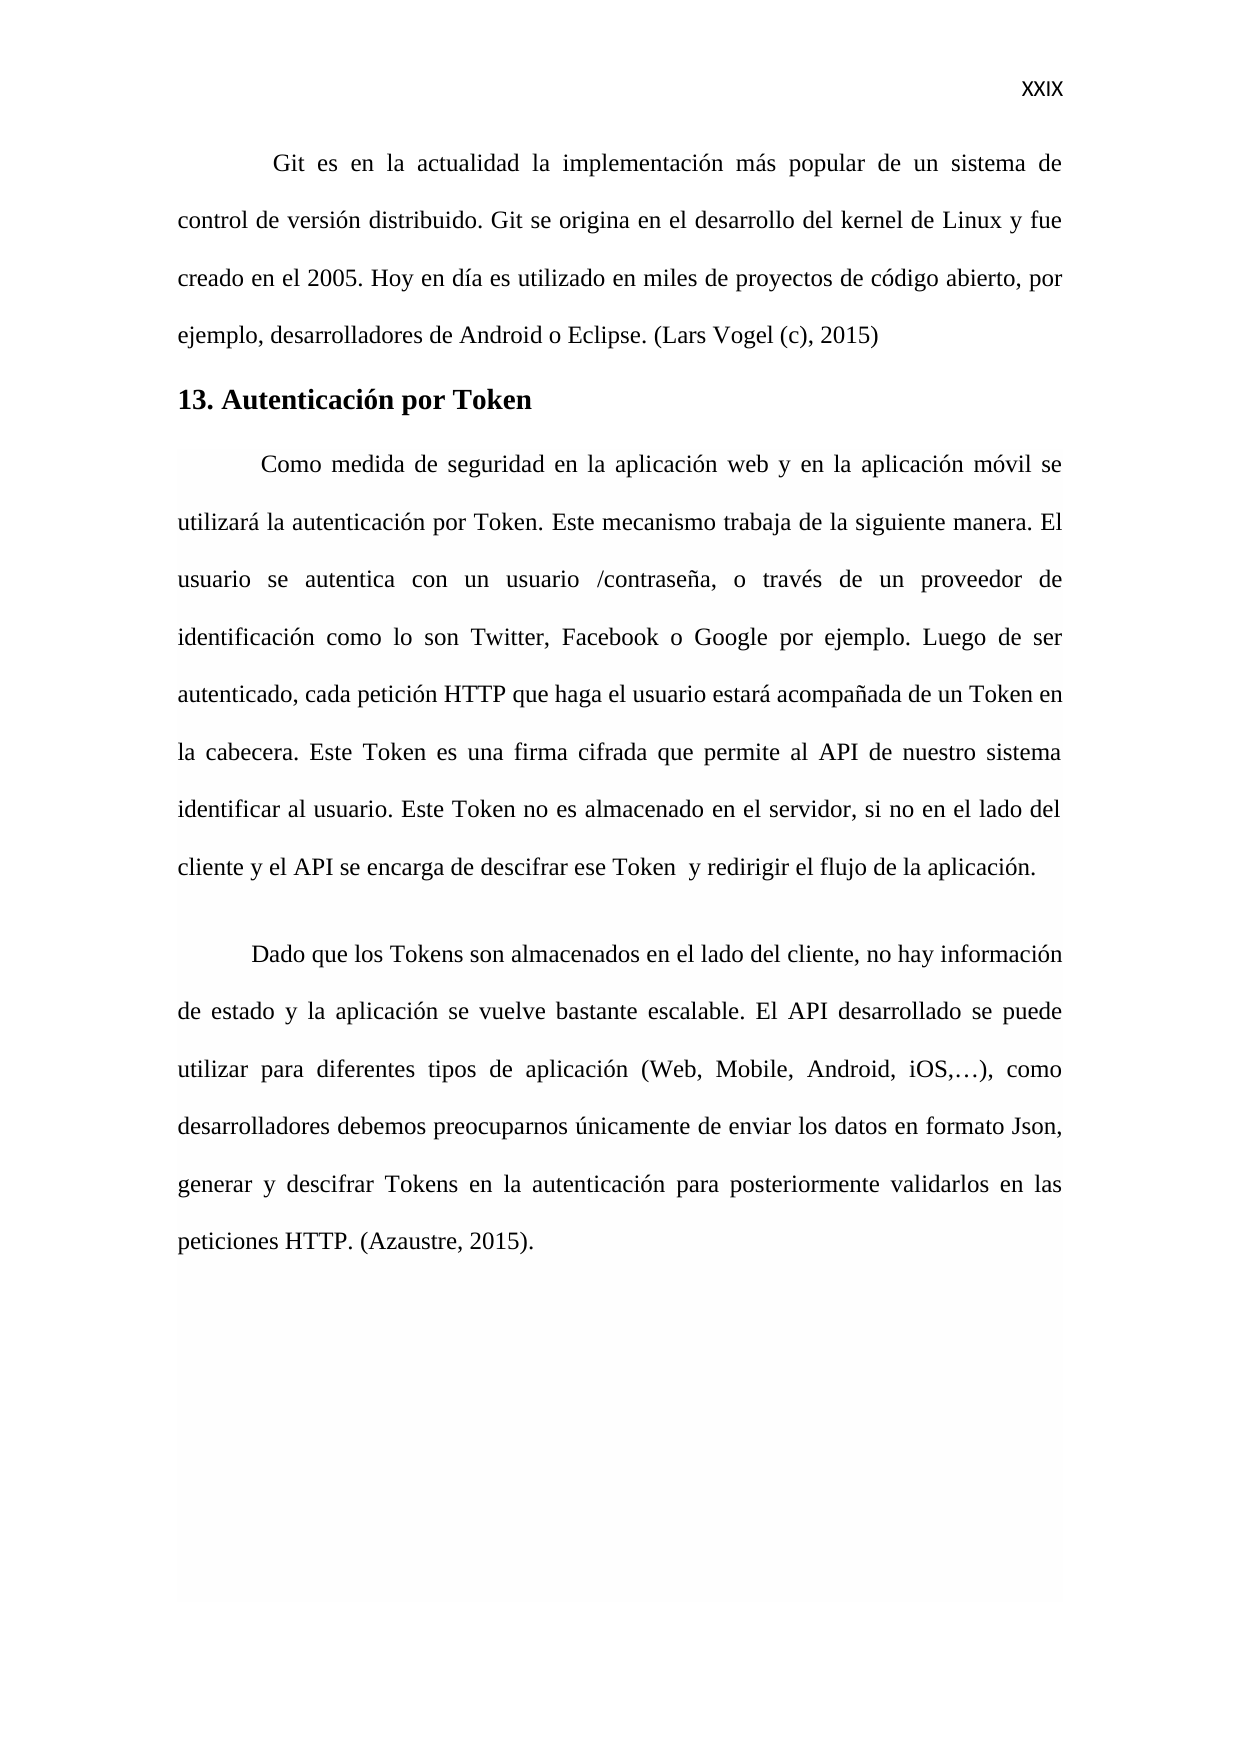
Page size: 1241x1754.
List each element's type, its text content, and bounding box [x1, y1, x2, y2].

text Dado que los Tokens son almacenados en el lado del cliente, no hay información de estado y la aplicación se vuelve bastante escalable. El API desarrollado se puede utilizar para diferentes tipos de aplicación (Web, Mobile, Android, iOS,…), como desarrolladores debemos preocuparnos únicamente de enviar los datos en formato Json, generar y descifrar Tokens en la autenticación para posteriormente validarlos en las peticiones HTTP.. [177, 939, 1063, 1255]
text Git es en la actualidad la implementación más popular de un sistema de control de versión distribuido. Git se origina en el desarrollo del kernel de Linux y fue creado en el 2005. Hoy en día es utilizado en miles de proyectos de código abierto, por ejemplo, desarrolladores de Android o Eclipse. [177, 148, 1063, 349]
subtitle 13. Autenticación por Token [177, 382, 1063, 415]
text Como medida de seguridad en la aplicación web y en la aplicación móvil se utilizará la autenticación por Token. Este mecanismo trabaja de la siguiente manera. El usuario se autentica con un usuario /contraseña, o través de un proveedor de identificación como lo son Twitter, Facebook o Google por ejemplo. Luego de ser autenticado, cada petición HTTP que haga el usuario estará acompañada de un Token en la cabecera. Este Token es una firma cifrada que permite al API de nuestro sistema identificar al usuario. Este Token no es almacenado en el servidor, si no en el lado del cliente y el API se encarga de descifrar ese Token y redirigir el flujo de la aplicación. [177, 449, 1063, 881]
